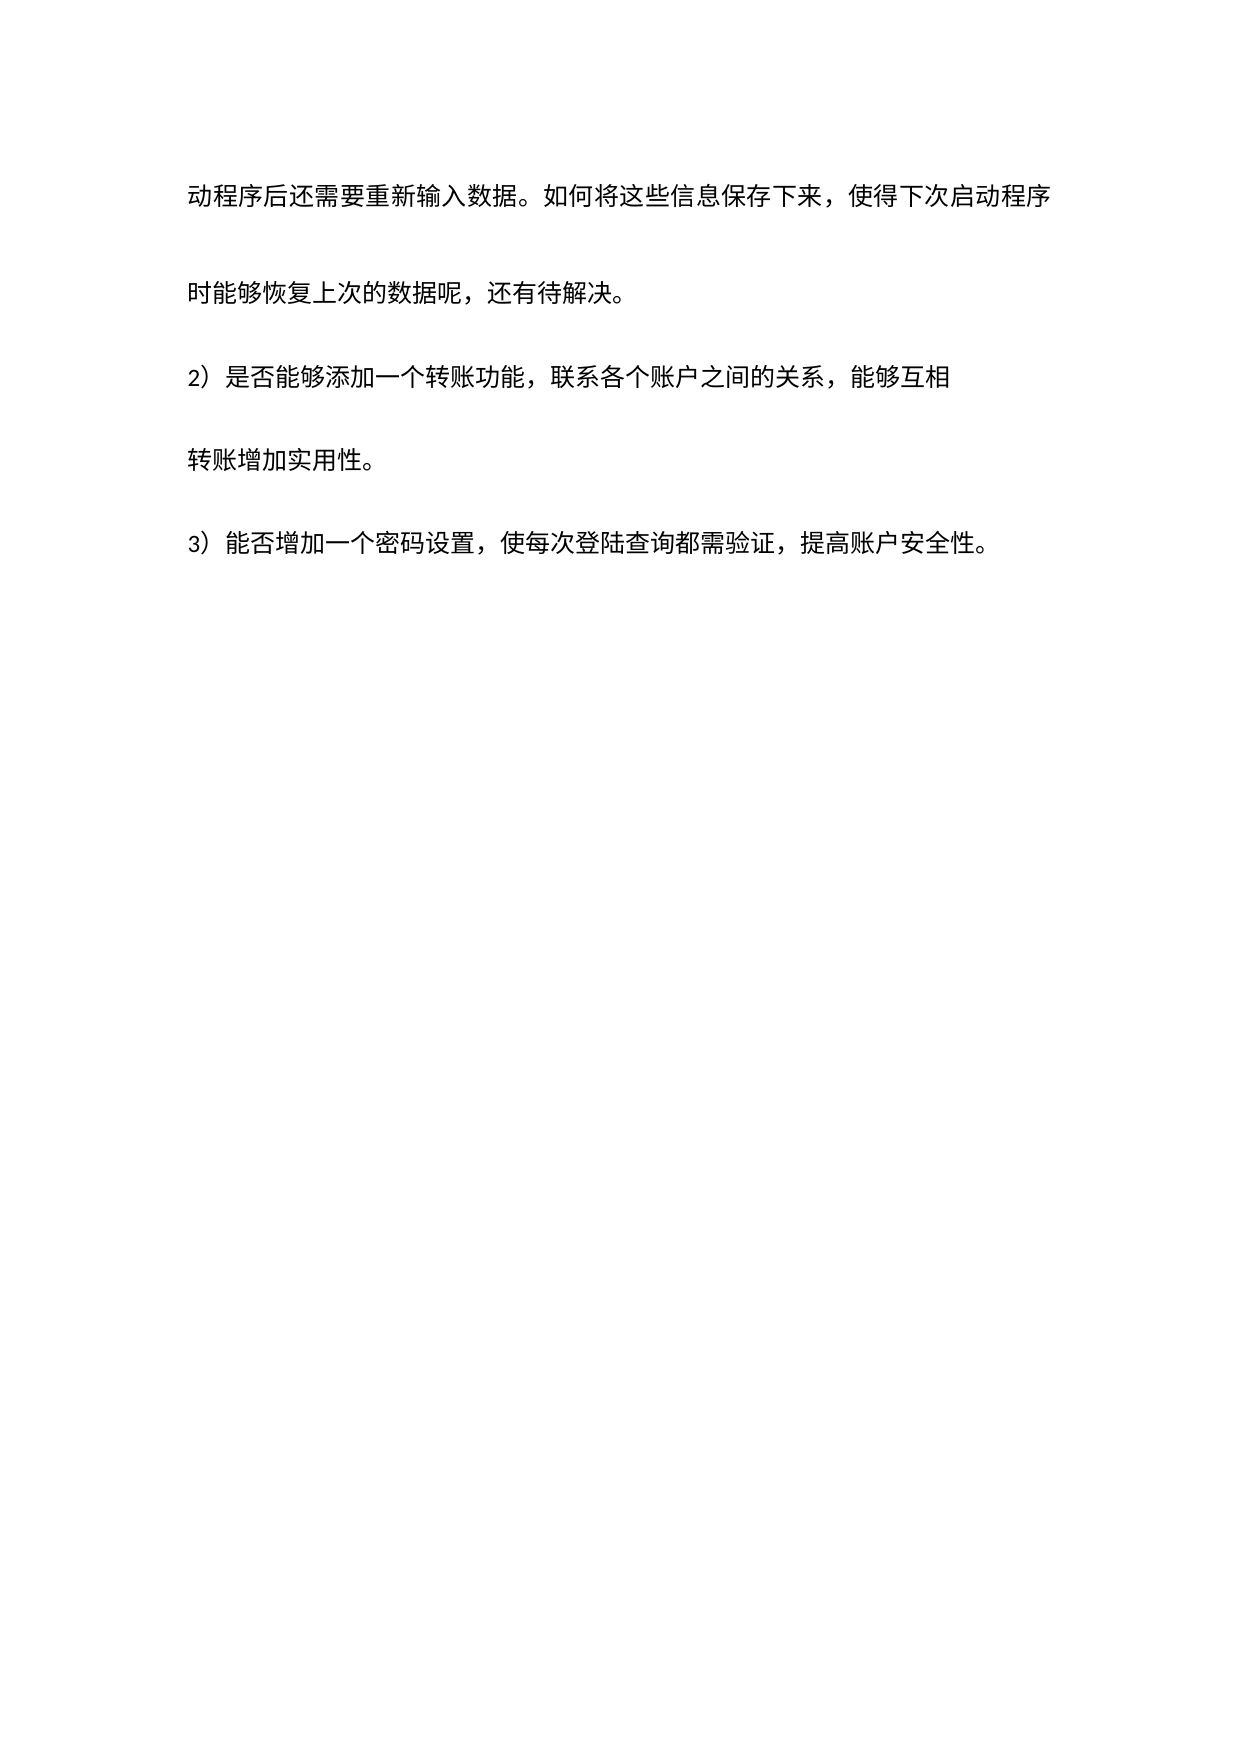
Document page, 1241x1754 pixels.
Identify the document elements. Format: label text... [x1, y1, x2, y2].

text 2）是否能够添加一个转账功能，联系各个账户之间的关系，能够互相 [187, 343, 1053, 408]
text 3）能否增加一个密码设置，使每次登陆查询都需验证，提高账户安全性。 [187, 509, 1053, 574]
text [187, 162, 1053, 324]
text 转账增加实用性。 [187, 426, 1053, 491]
